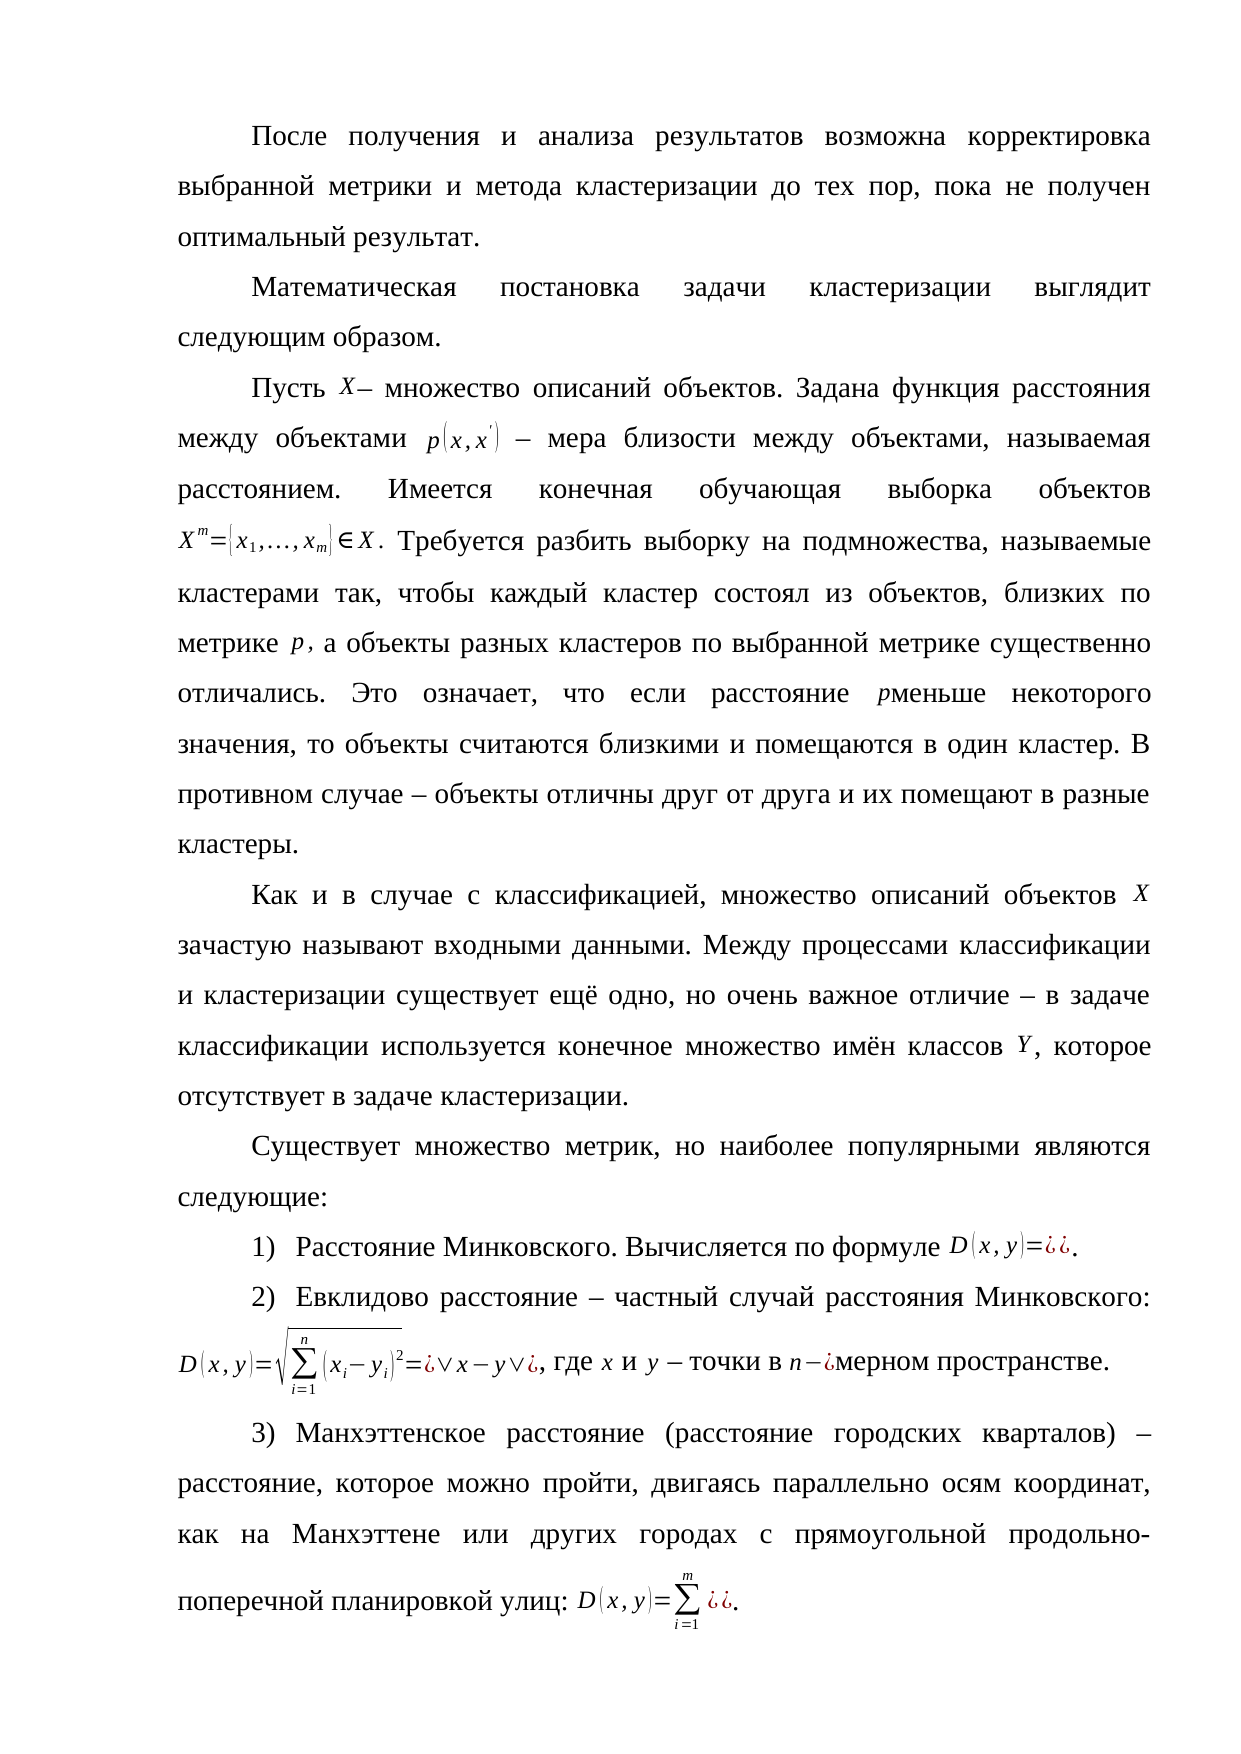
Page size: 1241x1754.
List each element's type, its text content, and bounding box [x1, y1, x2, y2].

list Манхэттенское расстояние (расстояние городских кварталов) – расстояние, которое можно пройти, двигаясь параллельно осям координат, как на Манхэттене или других городах с прямоугольной продольно-поперечной планировкой улиц: . [177, 1415, 1152, 1633]
text Как и в случае с классификацией, множество описаний объектов зачастую называют входными данными. Между процессами классификации и кластеризации существует ещё одно, но очень важное отличие – в задаче классификации используется конечное множество имён классов , которое отсутствует в задаче кластеризации. [177, 877, 1152, 1112]
text Существует множество метрик, но наиболее популярными являются следующие: [177, 1128, 1152, 1212]
list Расстояние Минковского. Вычисляется по формуле . [177, 1229, 1152, 1262]
text После получения и анализа результатов возможна корректировка выбранной метрики и метода кластеризации до тех пор, пока не получен оптимальный результат. [177, 118, 1152, 252]
list Евклидово расстояние – частный случай расстояния Минковского: , где и – точки в мерном пространстве. [177, 1279, 1152, 1398]
text Математическая постановка задачи кластеризации выглядит следующим образом. [177, 269, 1152, 353]
text Пусть – множество описаний объектов. Задана функция расстояния между объектами – мера близости между объектами, называемая расстоянием. Имеется конечная обучающая выборка объектов Требуется разбить выборку на подмножества, называемые кластерами так, чтобы каждый кластер состоял из объектов, близких по метрике а объекты разных кластеров по выбранной метрике существенно отличались. Это означает, что если расстояние меньше некоторого значения, то объекты считаются близкими и помещаются в один кластер. В противном случае – объекты отличны друг от друга и их помещают в разные кластеры. [177, 370, 1152, 860]
